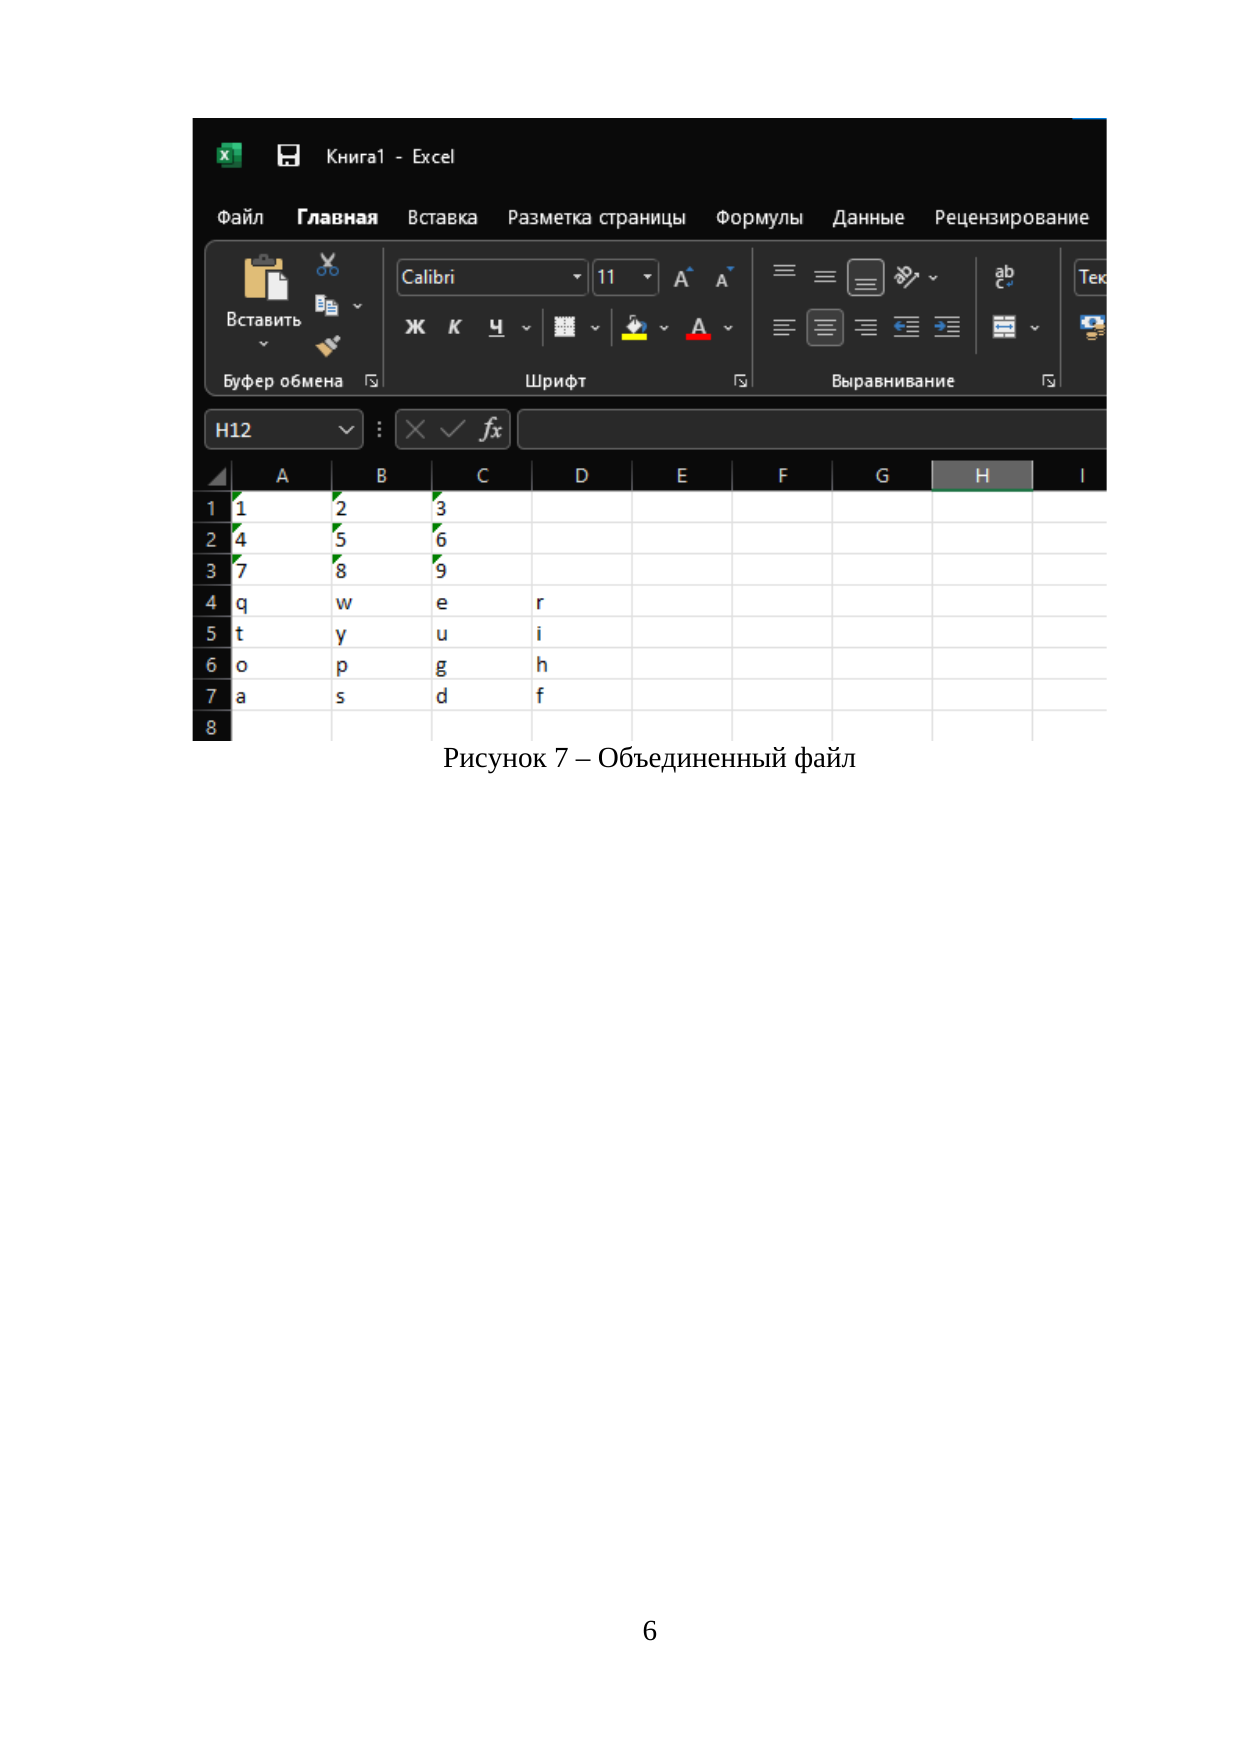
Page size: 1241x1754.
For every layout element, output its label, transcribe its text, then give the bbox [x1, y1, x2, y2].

text Рисунок 7 – Объединенный файл [177, 740, 1122, 774]
picture [192, 118, 1107, 741]
